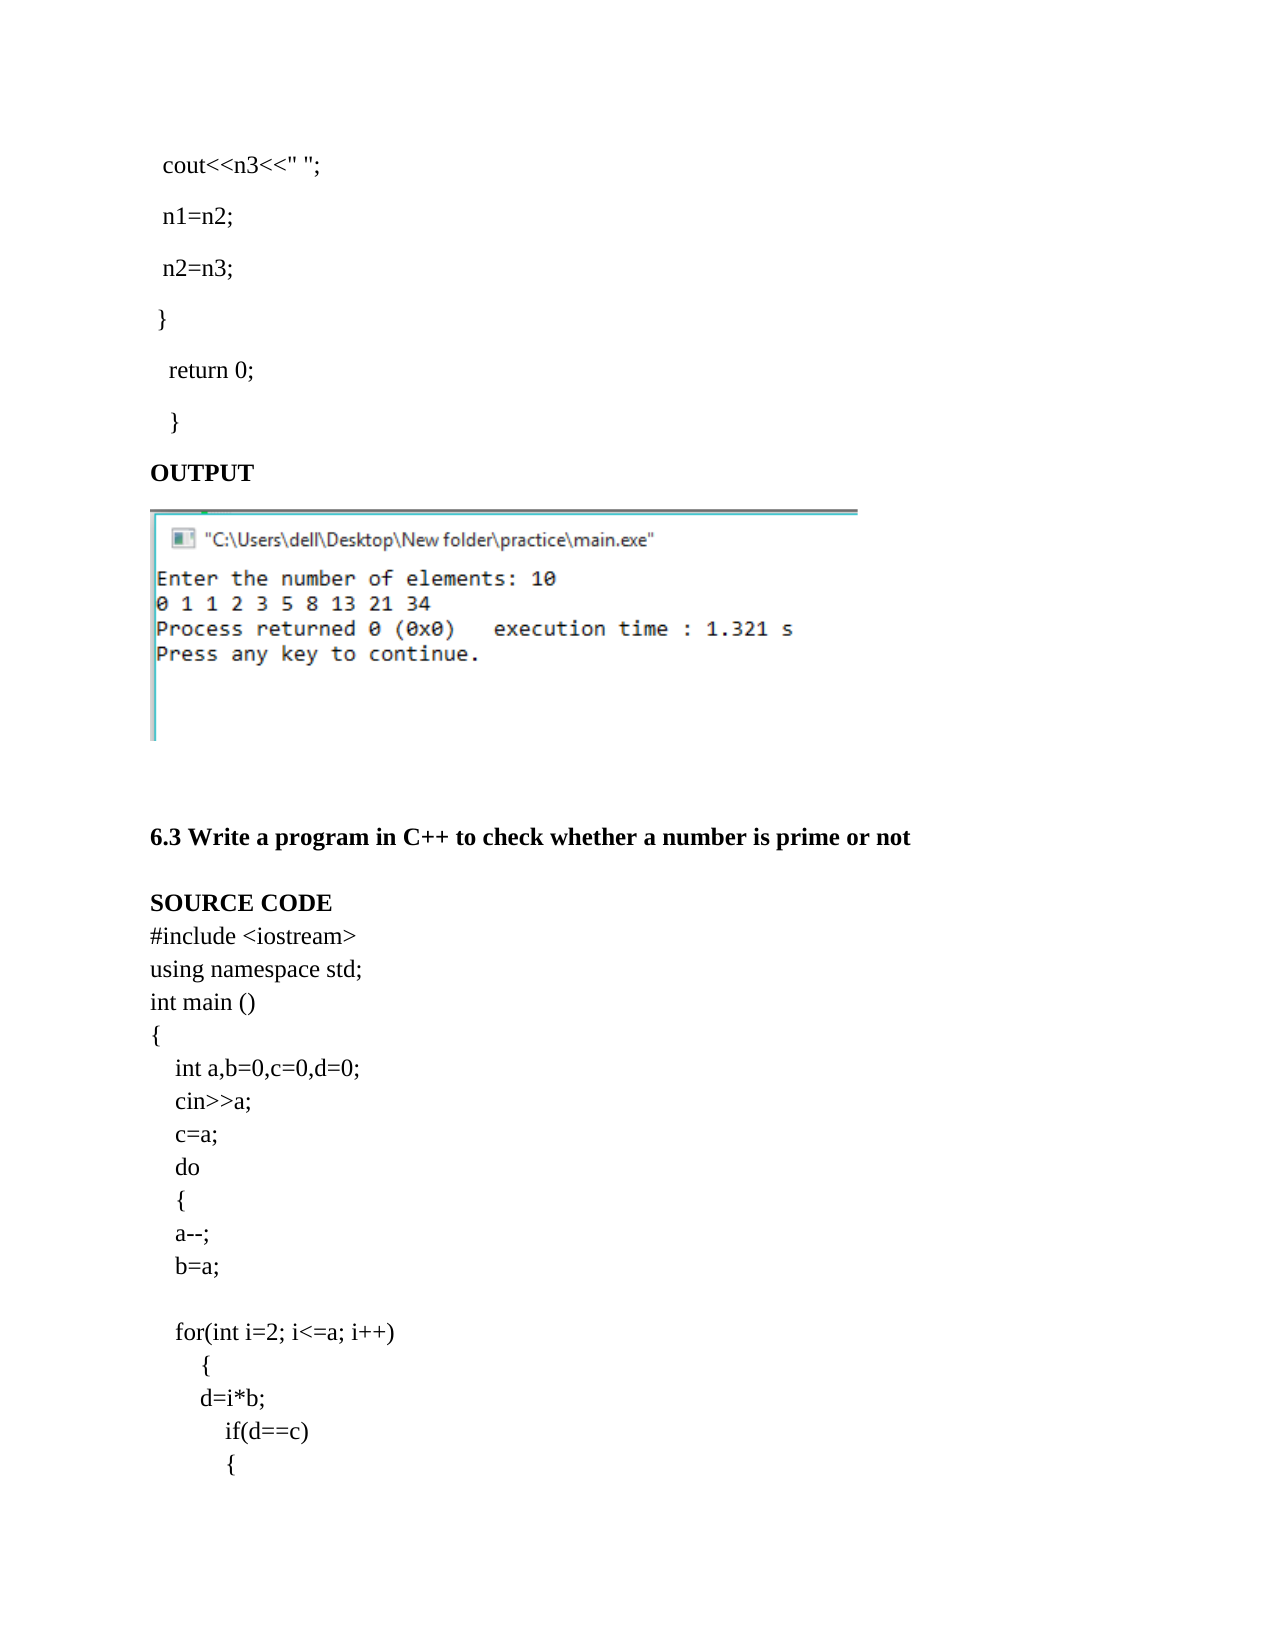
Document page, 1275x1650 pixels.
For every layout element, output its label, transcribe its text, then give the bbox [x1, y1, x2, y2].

text do [150, 1152, 1125, 1181]
picture [150, 509, 858, 741]
text int a,b=0,c=0,d=0; [150, 1053, 1125, 1082]
text #include <iostream> [150, 921, 1125, 949]
text { [150, 1449, 1125, 1478]
text d=i*b; [150, 1383, 1125, 1412]
text OUTPUT [150, 458, 1129, 487]
text n2=n3; [150, 253, 1129, 281]
text b=a; [150, 1251, 1125, 1280]
text } [150, 407, 1129, 436]
text a--; [150, 1218, 1125, 1247]
text int main () [150, 987, 1125, 1016]
text } [150, 304, 1129, 333]
text cout<<n3<<" "; [150, 150, 1125, 179]
text cin>>a; [150, 1086, 1125, 1115]
text using namespace std; [150, 954, 1125, 983]
text SOURCE CODE [150, 888, 1125, 917]
text { [150, 1185, 1125, 1214]
text { [150, 1350, 1125, 1379]
text for(int i=2; i<=a; i++) [150, 1317, 1125, 1346]
text c=a; [150, 1119, 1125, 1148]
text return 0; [150, 355, 1129, 384]
text { [150, 1020, 1125, 1049]
text n1=n2; [150, 201, 1129, 230]
text 6.3 Write a program in C++ to check whether a number is prime or not [150, 822, 1125, 851]
text if(d==c) [150, 1416, 1125, 1445]
